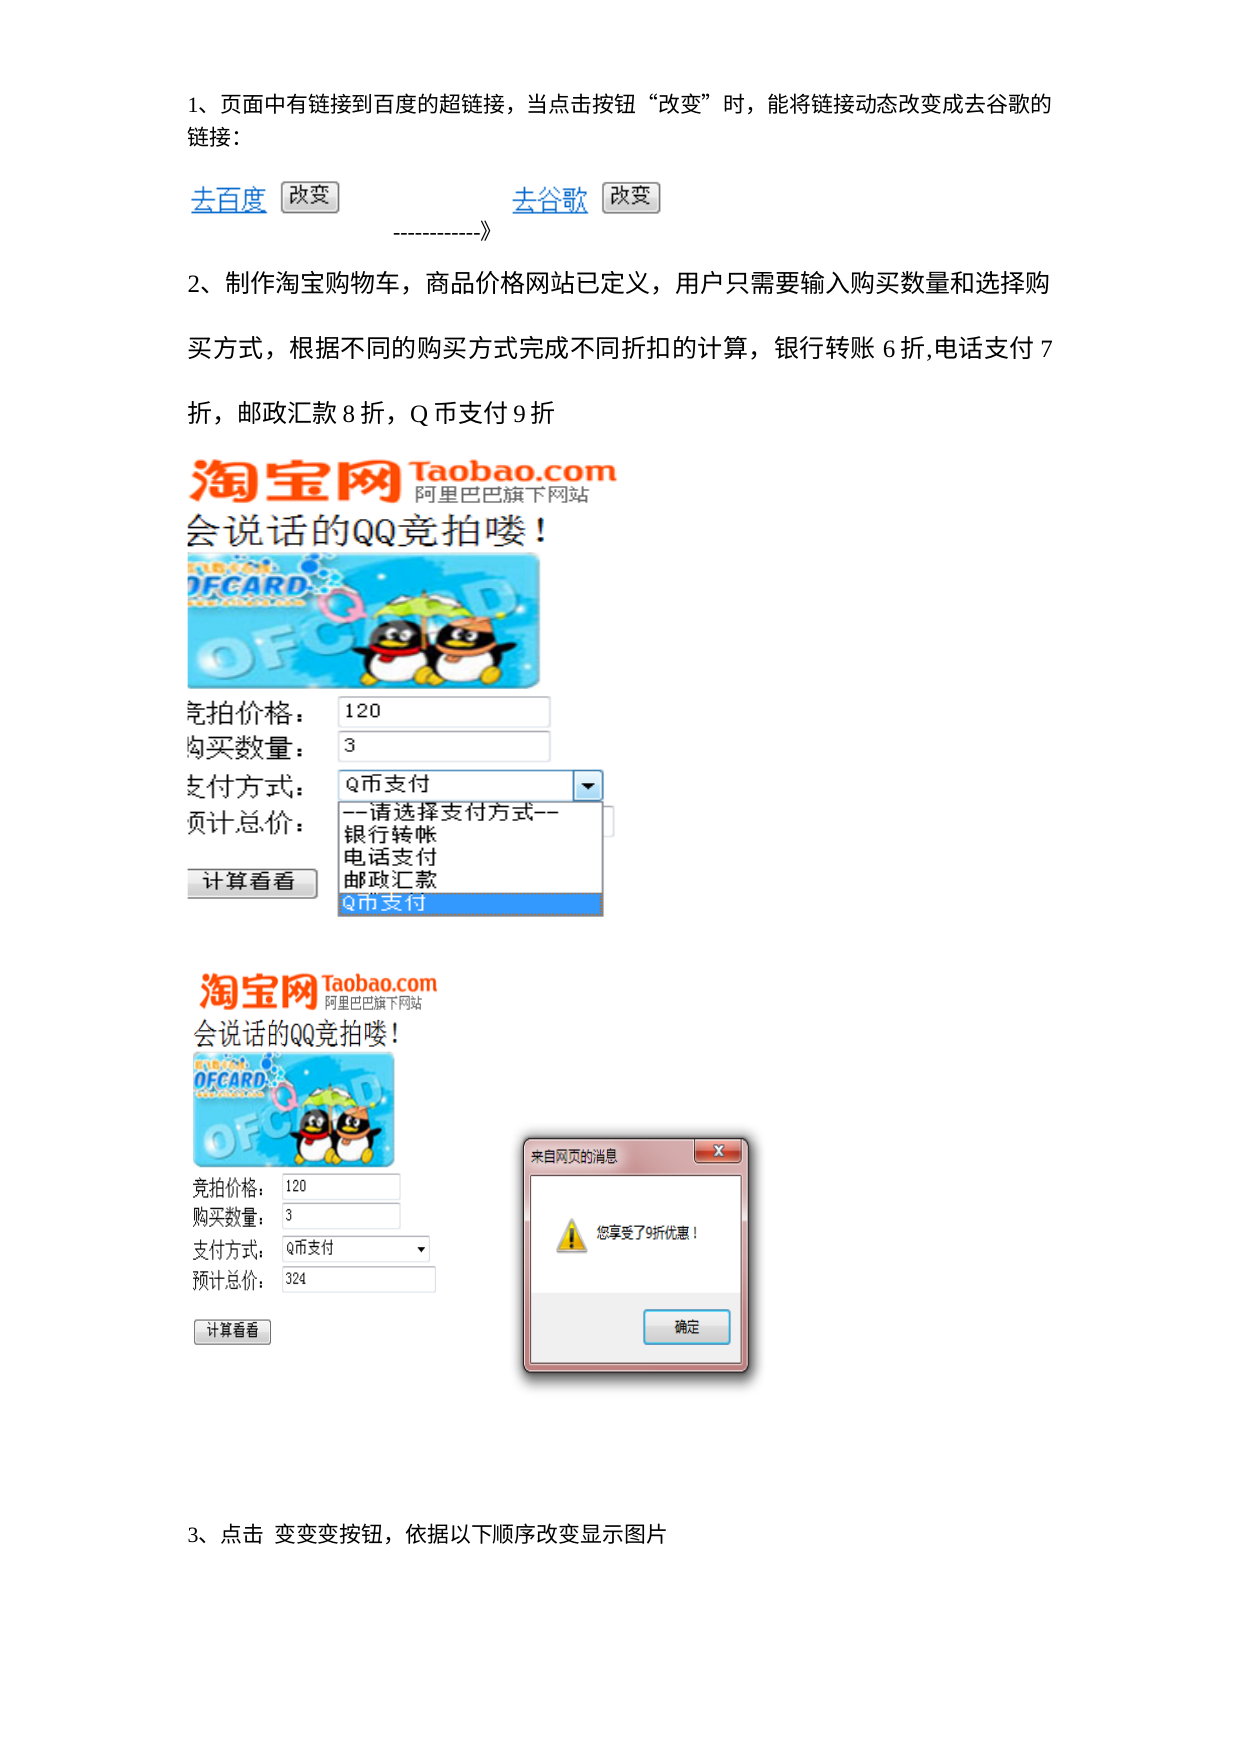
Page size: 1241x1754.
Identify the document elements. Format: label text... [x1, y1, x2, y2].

list 3、点击 变变变按钮，依据以下顺序改变显示图片 [187, 1517, 1053, 1549]
picture [187, 162, 393, 239]
text 2、制作淘宝购物车，商品价格网站已定义，用户只需要输入购买数量和选择购买方式，根据不同的购买方式完成不同折扣的计算，银行转账6折,电话支付7折，邮政汇款8折，Q币支付9折 [187, 249, 1053, 444]
text 1、页面中有链接到百度的超链接，当点击按钮“改变”时，能将链接动态改变成去谷歌的链接： [187, 87, 1053, 152]
picture [502, 151, 714, 239]
picture [187, 964, 772, 1430]
picture [187, 444, 635, 926]
